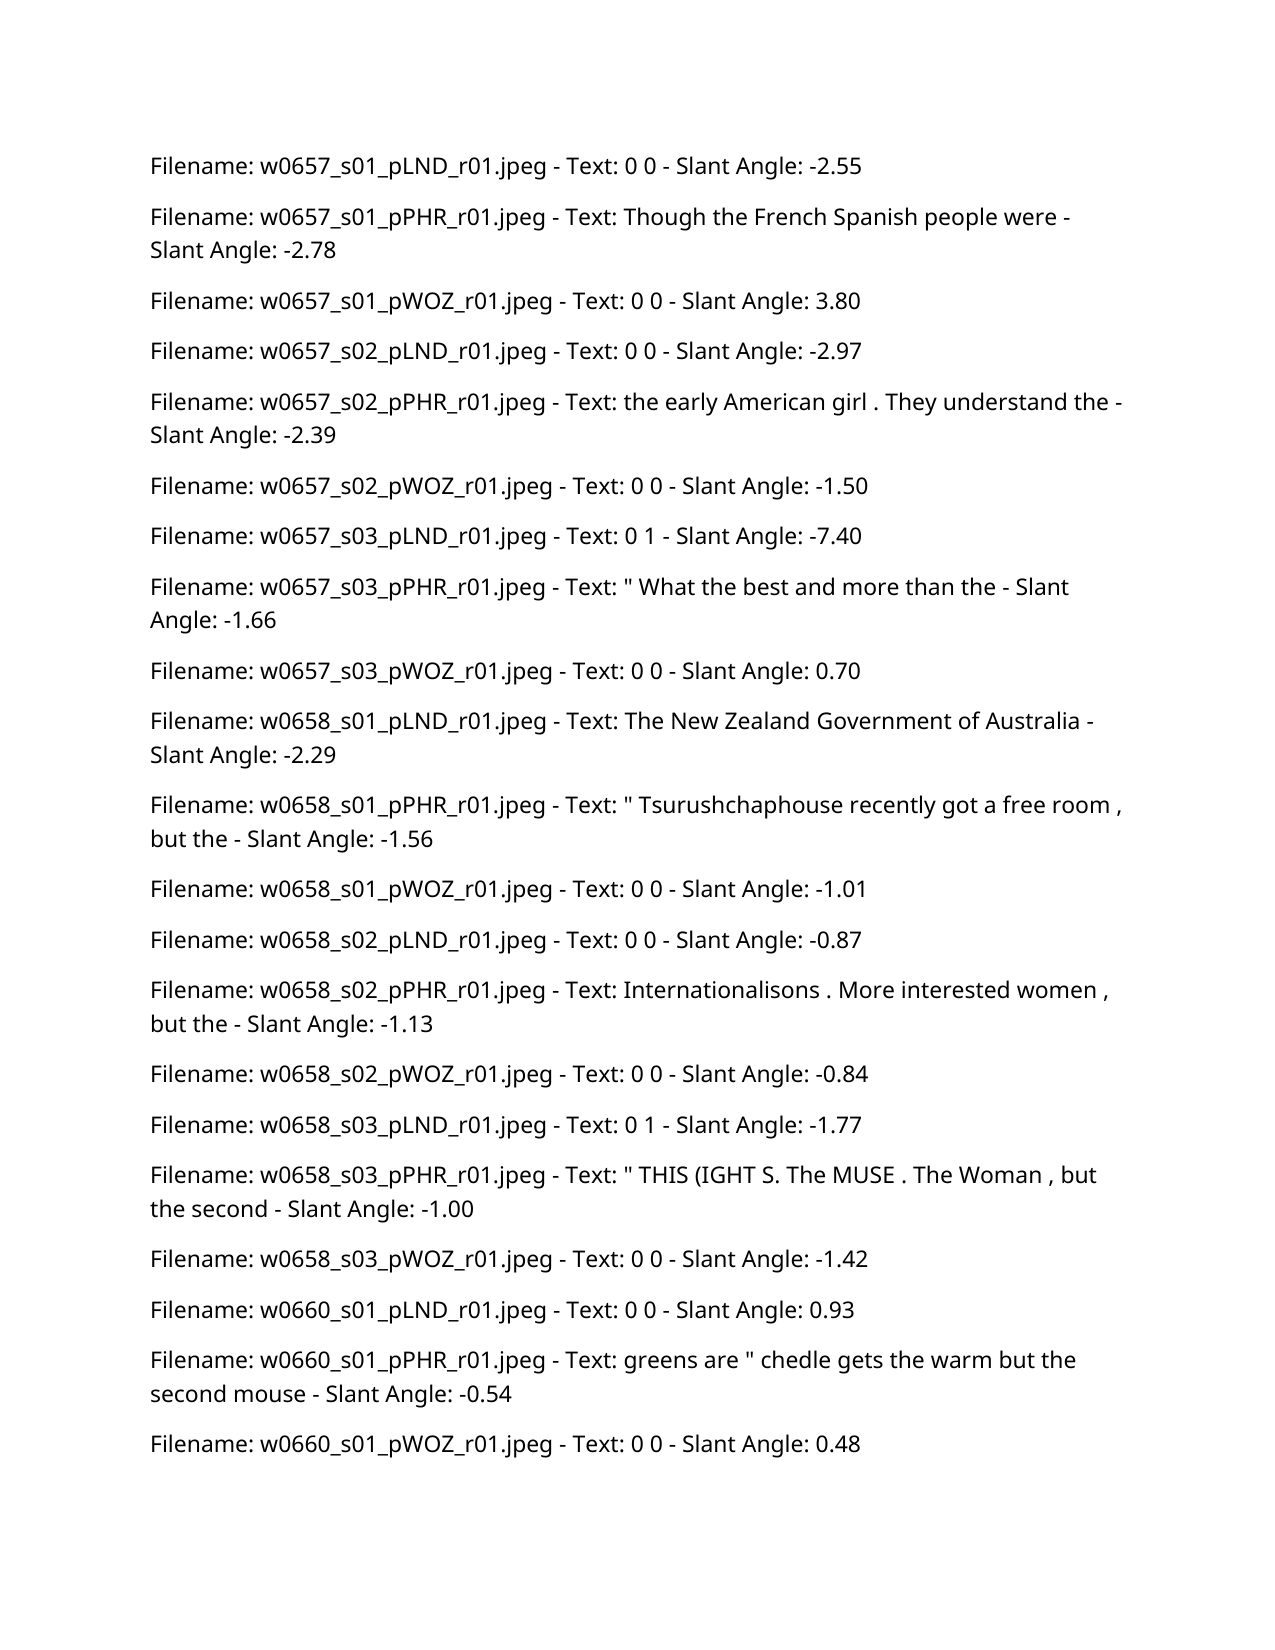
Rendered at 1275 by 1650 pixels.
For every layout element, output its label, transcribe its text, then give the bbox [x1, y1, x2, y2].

text Filename: w0660_s01_pWOZ_r01.jpeg - Text: 0 0 - Slant Angle: 0.48 [150, 1428, 1125, 1459]
text Filename: w0660_s01_pPHR_r01.jpeg - Text: greens are " chedle gets the warm but the second mouse - Slant Angle: -0.54 [150, 1344, 1125, 1409]
text Filename: w0657_s01_pWOZ_r01.jpeg - Text: 0 0 - Slant Angle: 3.80 [150, 284, 1125, 316]
text Filename: w0657_s01_pPHR_r01.jpeg - Text: Though the French Spanish people were - Slant Angle: -2.78 [150, 200, 1125, 265]
text Filename: w0660_s01_pLND_r01.jpeg - Text: 0 0 - Slant Angle: 0.93 [150, 1294, 1125, 1325]
text Filename: w0658_s01_pPHR_r01.jpeg - Text: " Tsurushchaphouse recently got a free room , but the - Slant Angle: -1.56 [150, 789, 1125, 854]
text Filename: w0658_s02_pLND_r01.jpeg - Text: 0 0 - Slant Angle: -0.87 [150, 924, 1125, 955]
text Filename: w0657_s01_pLND_r01.jpeg - Text: 0 0 - Slant Angle: -2.55 [150, 150, 1125, 181]
text Filename: w0657_s02_pWOZ_r01.jpeg - Text: 0 0 - Slant Angle: -1.50 [150, 469, 1125, 501]
text Filename: w0658_s03_pPHR_r01.jpeg - Text: " THIS (IGHT S. The MUSE . The Woman , but the second - Slant Angle: -1.00 [150, 1159, 1125, 1224]
text Filename: w0658_s01_pLND_r01.jpeg - Text: The New Zealand Government of Australia - Slant Angle: -2.29 [150, 705, 1125, 770]
text Filename: w0658_s02_pPHR_r01.jpeg - Text: Internationalisons . More interested women , but the - Slant Angle: -1.13 [150, 974, 1125, 1039]
text Filename: w0658_s03_pLND_r01.jpeg - Text: 0 1 - Slant Angle: -1.77 [150, 1109, 1125, 1140]
text Filename: w0658_s01_pWOZ_r01.jpeg - Text: 0 0 - Slant Angle: -1.01 [150, 873, 1125, 904]
text Filename: w0657_s03_pPHR_r01.jpeg - Text: " What the best and more than the - Slant Angle: -1.66 [150, 570, 1125, 635]
text Filename: w0658_s02_pWOZ_r01.jpeg - Text: 0 0 - Slant Angle: -0.84 [150, 1058, 1125, 1089]
text Filename: w0658_s03_pWOZ_r01.jpeg - Text: 0 0 - Slant Angle: -1.42 [150, 1243, 1125, 1274]
text Filename: w0657_s03_pWOZ_r01.jpeg - Text: 0 0 - Slant Angle: 0.70 [150, 654, 1125, 686]
text Filename: w0657_s02_pLND_r01.jpeg - Text: 0 0 - Slant Angle: -2.97 [150, 335, 1125, 366]
text Filename: w0657_s03_pLND_r01.jpeg - Text: 0 1 - Slant Angle: -7.40 [150, 520, 1125, 551]
text Filename: w0657_s02_pPHR_r01.jpeg - Text: the early American girl . They understand the - Slant Angle: -2.39 [150, 385, 1125, 450]
